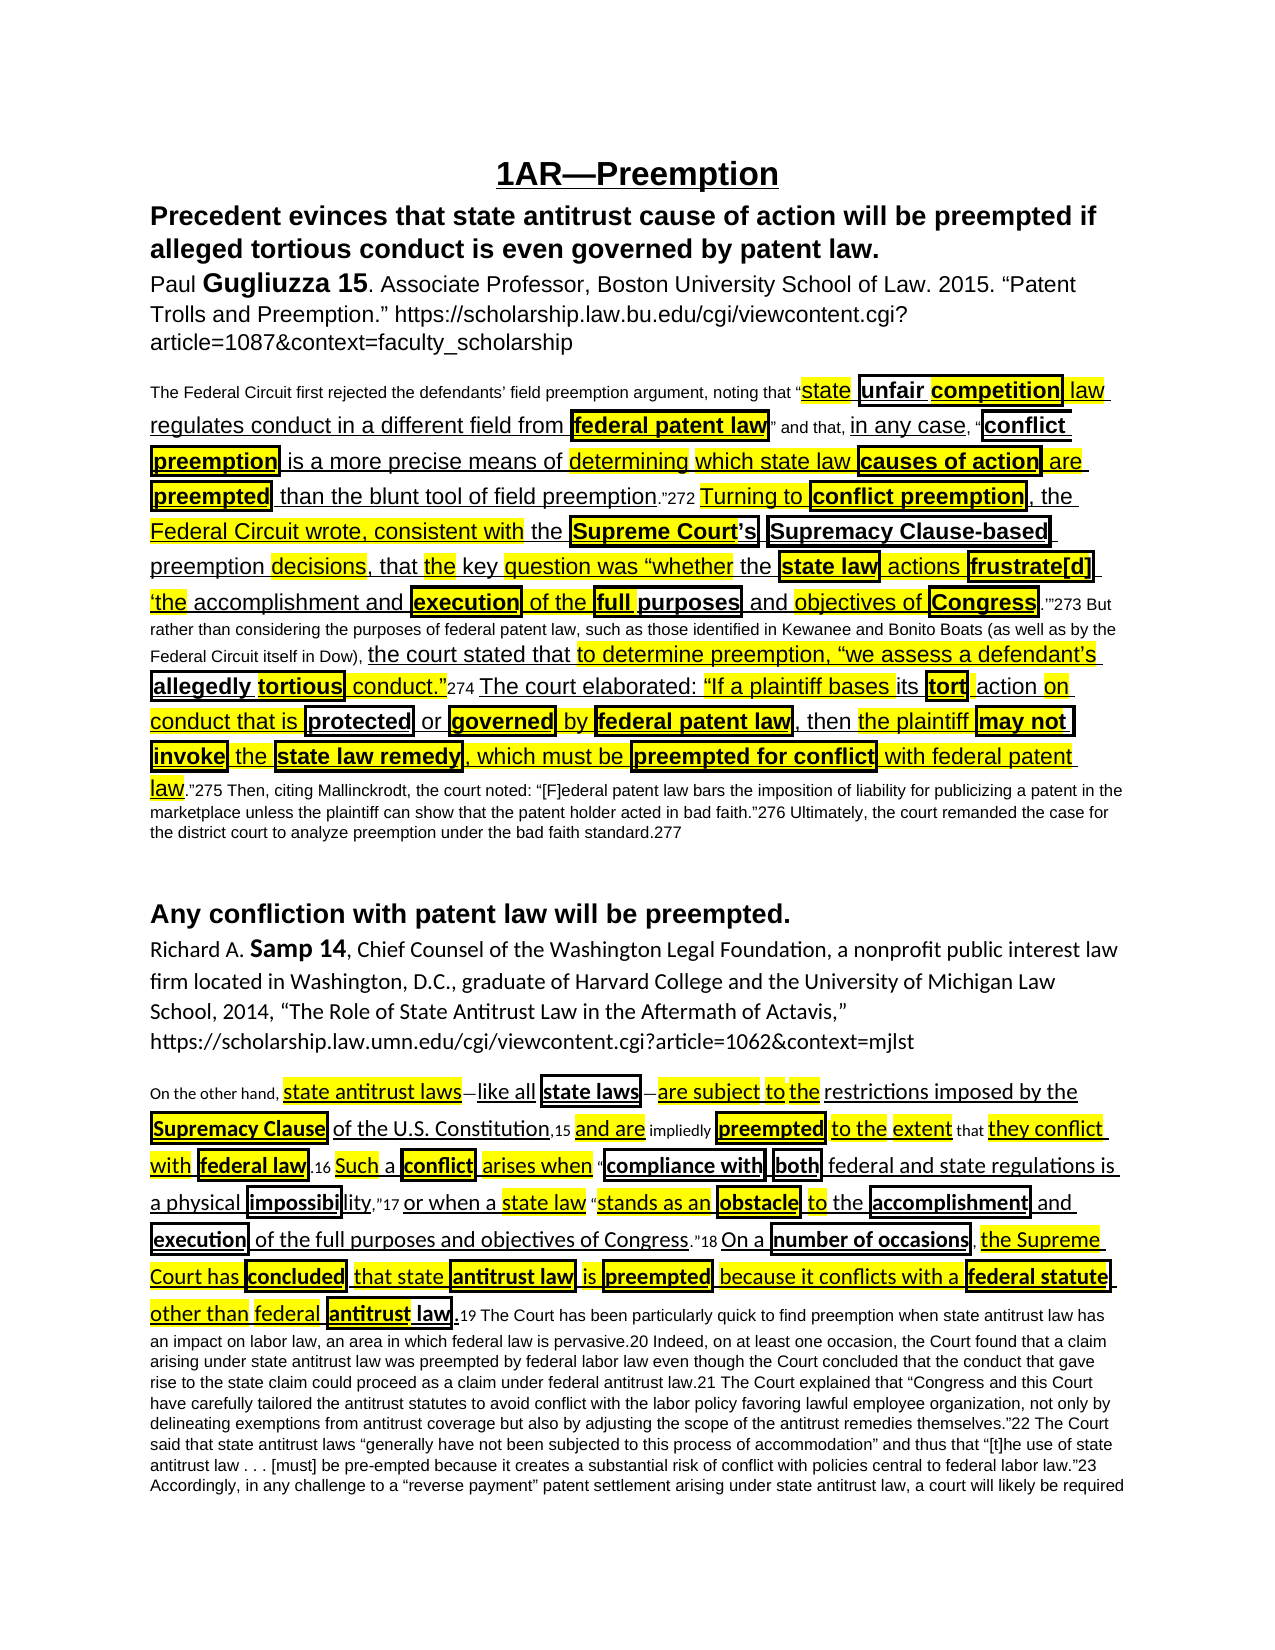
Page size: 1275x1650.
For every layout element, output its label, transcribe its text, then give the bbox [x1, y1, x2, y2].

subtitle 1AR—Preemption [150, 154, 1125, 193]
text The Federal Circuit first rejected the defendants’ field preemption argument, noting that “state unfair competition law regulates conduct in a different field from federal patent law” and that, in any case, “conflict preemption is a more precise means of determining which state law causes of action are preempted than the blunt tool of field preemption.”272 Turning to conflict preemption, the Federal Circuit wrote, consistent with the Supreme Court’s Supremacy Clause-based preemption decisions, that the key question was “whether the state law actions frustrate[d] ‘the accomplishment and execution of the full purposes and objectives of Congress.’”273 But rather than considering the purposes of federal patent law, such as those identified in Kewanee and Bonito Boats (as well as by the Federal Circuit itself in Dow), the court stated that to determine preemption, “we assess a defendant’s allegedly tortious conduct.”274 The court elaborated: “If a plaintiff bases its tort action on conduct that is protected or governed by federal patent law, then the plaintiff may not invoke the state law remedy, which must be preempted for conflict with federal patent law.”275 Then, citing Mallinckrodt, the court noted: “[F]ederal patent law bars the imposition of liability for publicizing a patent in the marketplace unless the plaintiff can show that the patent holder acted in bad faith.”276 Ultimately, the court remanded the case for the district court to analyze preemption under the bad faith standard.277 [150, 374, 1125, 842]
subtitle Any confliction with patent law will be preempted. [150, 898, 1125, 929]
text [150, 1074, 1125, 1495]
subtitle Precedent evinces that state antitrust cause of action will be preempted if alleged tortious conduct is even governed by patent law. [150, 200, 1125, 265]
text Richard A. Samp 14, Chief Counsel of the Washington Legal Foundation, a nonprofit public interest law firm located in Washington, D.C., graduate of Harvard College and the University of Michigan Law School, 2014, “The Role of State Antitrust Law in the Aftermath of Actavis,” https://scholarship.law.umn.edu/cgi/viewcontent.cgi?article=1062&context=mjlst [150, 932, 1125, 1055]
text Paul Gugliuzza 15. Associate Professor, Boston University School of Law. 2015. “Patent Trolls and Preemption.” https://scholarship.law.bu.edu/cgi/viewcontent.cgi?article=1087&context=faculty_scholarship [150, 267, 1125, 355]
